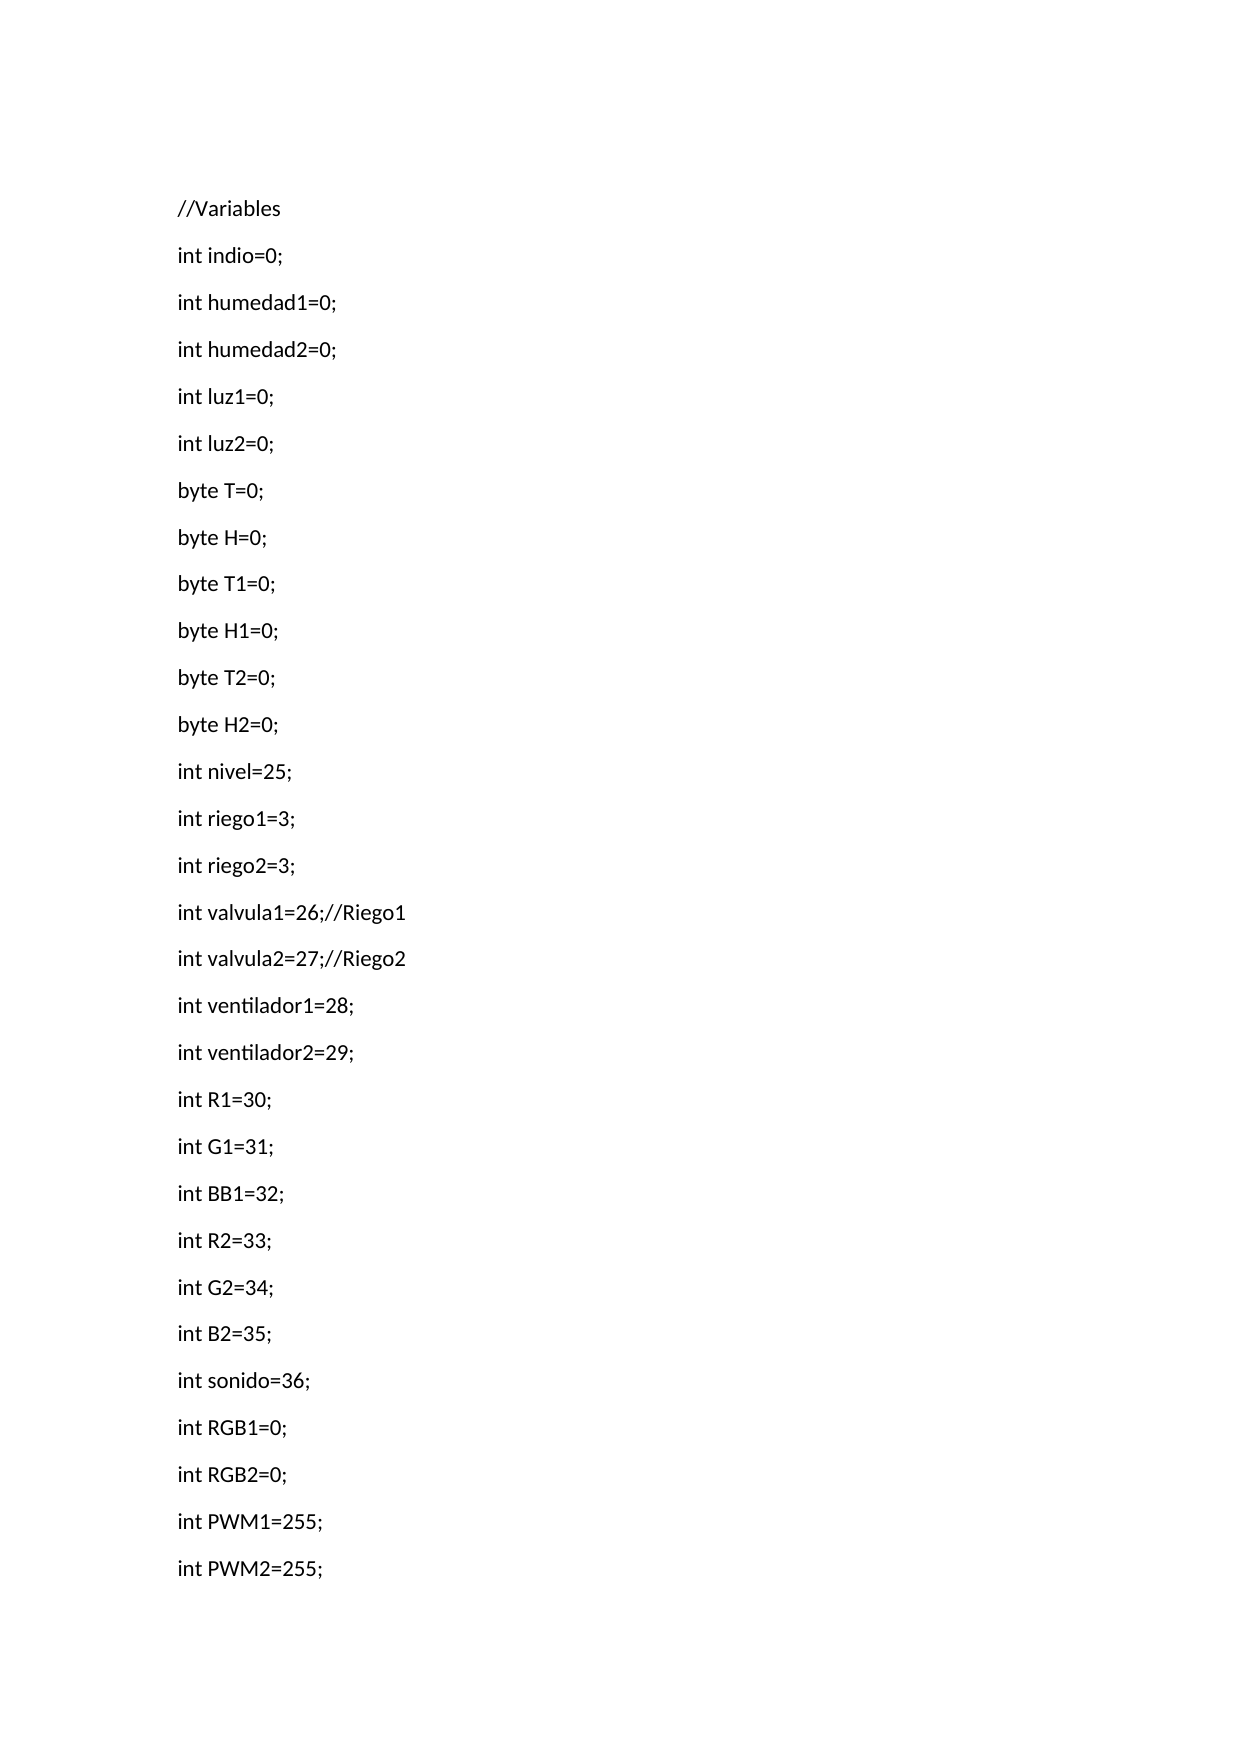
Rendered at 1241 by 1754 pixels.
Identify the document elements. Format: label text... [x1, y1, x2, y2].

text int RGB1=0; [177, 1413, 1063, 1441]
text int ventilador2=29; [177, 1038, 1063, 1066]
text //Variables [177, 194, 1063, 222]
text int nivel=25; [177, 757, 1063, 785]
text int R1=30; [177, 1085, 1063, 1113]
text byte T2=0; [177, 663, 1063, 691]
text byte T1=0; [177, 569, 1063, 597]
text int humedad2=0; [177, 335, 1063, 363]
text int luz1=0; [177, 382, 1063, 410]
text int B2=35; [177, 1319, 1063, 1347]
text byte H2=0; [177, 710, 1063, 738]
text int PWM1=255; [177, 1507, 1063, 1535]
text int riego2=3; [177, 851, 1063, 879]
text int RGB2=0; [177, 1460, 1063, 1488]
text int indio=0; [177, 241, 1063, 269]
text int sonido=36; [177, 1366, 1063, 1394]
text int G2=34; [177, 1273, 1063, 1301]
text int humedad1=0; [177, 288, 1063, 316]
text byte T=0; [177, 476, 1063, 504]
text byte H=0; [177, 523, 1063, 551]
text byte H1=0; [177, 616, 1063, 644]
text int riego1=3; [177, 804, 1063, 832]
text int valvula2=27;//Riego2 [177, 944, 1063, 972]
text int BB1=32; [177, 1179, 1063, 1207]
text int valvula1=26;//Riego1 [177, 898, 1063, 926]
text int ventilador1=28; [177, 991, 1063, 1019]
text int G1=31; [177, 1132, 1063, 1160]
text int R2=33; [177, 1226, 1063, 1254]
text int luz2=0; [177, 429, 1063, 457]
text int PWM2=255; [177, 1554, 1063, 1582]
